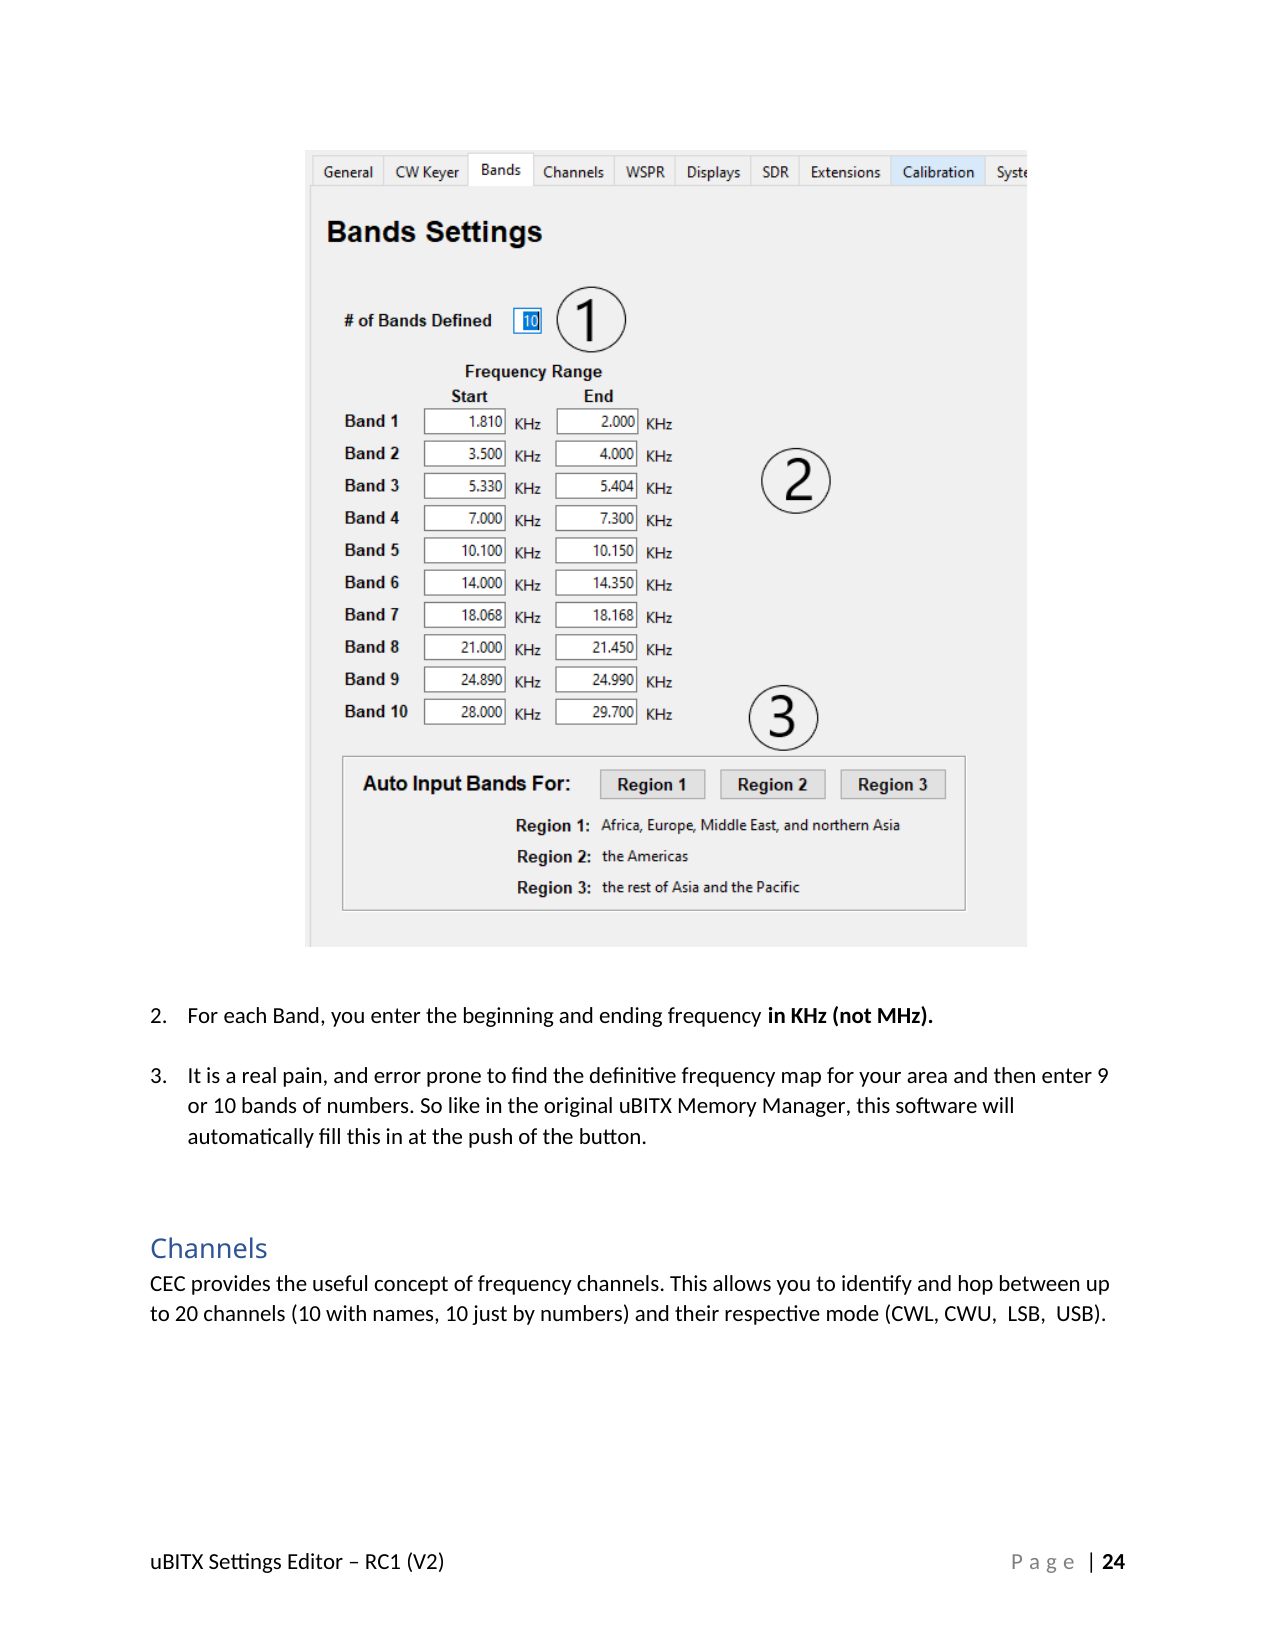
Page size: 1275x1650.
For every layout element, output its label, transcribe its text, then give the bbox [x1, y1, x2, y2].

text CEC provides the useful concept of frequency channels. This allows you to identify and hop between up to 20 channels (10 with names, 10 just by numbers) and their respective mode (CWL, CWU, LSB, USB). [150, 1269, 1125, 1357]
list It is a real pain, and error prone to find the definitive frequency map for your area and then enter 9 or 10 bands of numbers. So like in the original uBITX Memory Manager, this software will automatically fill this in at the push of the button. [150, 1061, 1125, 1210]
picture [305, 150, 1028, 947]
subtitle Channels [150, 1229, 1125, 1266]
list For each Band, you enter the beginning and ending frequency in KHz (not MHz). [150, 1001, 1125, 1059]
